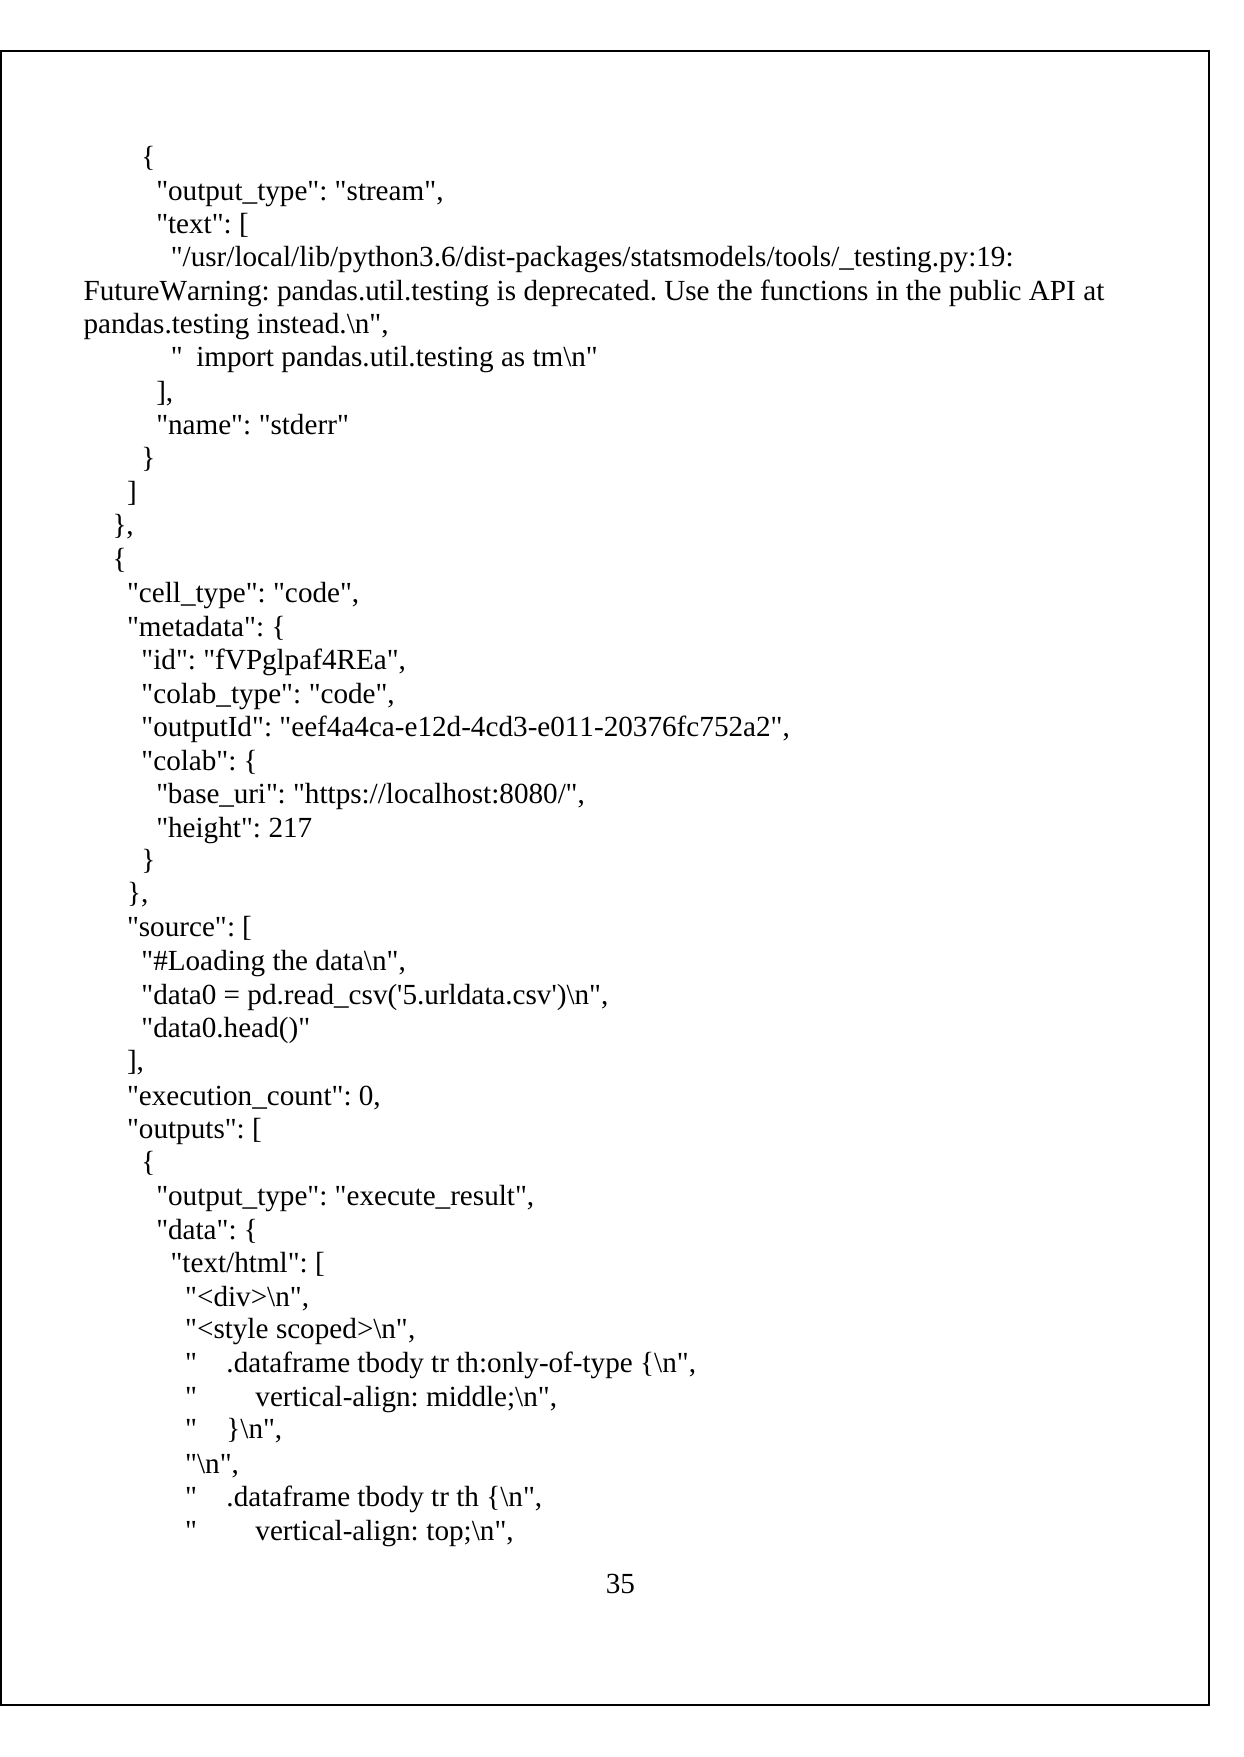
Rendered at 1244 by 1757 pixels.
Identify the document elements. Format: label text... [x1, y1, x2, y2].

text " .dataframe tbody tr th:only-of-type {\n", " vertical-align: middle;\n", [185, 1345, 697, 1412]
text "output_type": "execute_result", "data": { [156, 1178, 536, 1245]
text "execution_count": 0, "outputs": [ [127, 1078, 383, 1145]
text { [141, 139, 1208, 173]
text } [141, 441, 1208, 474]
text " import pandas.util.testing as tm\n" [171, 340, 1208, 373]
text " }\n", [185, 1412, 1208, 1445]
text "output_type": "stream", "text": [ [156, 173, 446, 240]
text "text/html": [ "<div>\n", [170, 1245, 327, 1312]
text "id": "fVPglpaf4REa", "colab_type": "code", [141, 642, 407, 709]
text ] [127, 474, 1208, 508]
text } [141, 843, 1208, 876]
text "name": "stderr" [156, 407, 1208, 441]
text "\n", [185, 1446, 1208, 1479]
text { [112, 542, 1208, 575]
text }, [127, 876, 1208, 909]
text "base_uri": "https://localhost:8080/", "height": 217 [156, 776, 587, 843]
text " .dataframe tbody tr th {\n", " vertical-align: top;\n", [185, 1479, 543, 1547]
text { [141, 1145, 1208, 1178]
text "source": [ [127, 909, 1208, 943]
text "cell_type": "code", "metadata": { [127, 575, 361, 642]
text }, [112, 508, 1208, 541]
text FutureWarning: pandas.util.testing is deprecated. Use the functions in the public API at pandas.testing instead.\n", [83, 273, 1208, 340]
text "data0 = pd.read_csv('5.urldata.csv')\n", "data0.head()" [141, 977, 610, 1044]
text ], [156, 374, 1208, 407]
text "outputId": "eef4a4ca-e12d-4cd3-e011-20376fc752a2", "colab": { [141, 709, 792, 776]
text "/usr/local/lib/python3.6/dist-packages/statsmodels/tools/_testing.py:19: [171, 240, 1208, 273]
text "<style scoped>\n", [185, 1312, 1208, 1345]
text "#Loading the data\n", [141, 943, 1208, 977]
text ], [127, 1044, 1208, 1077]
